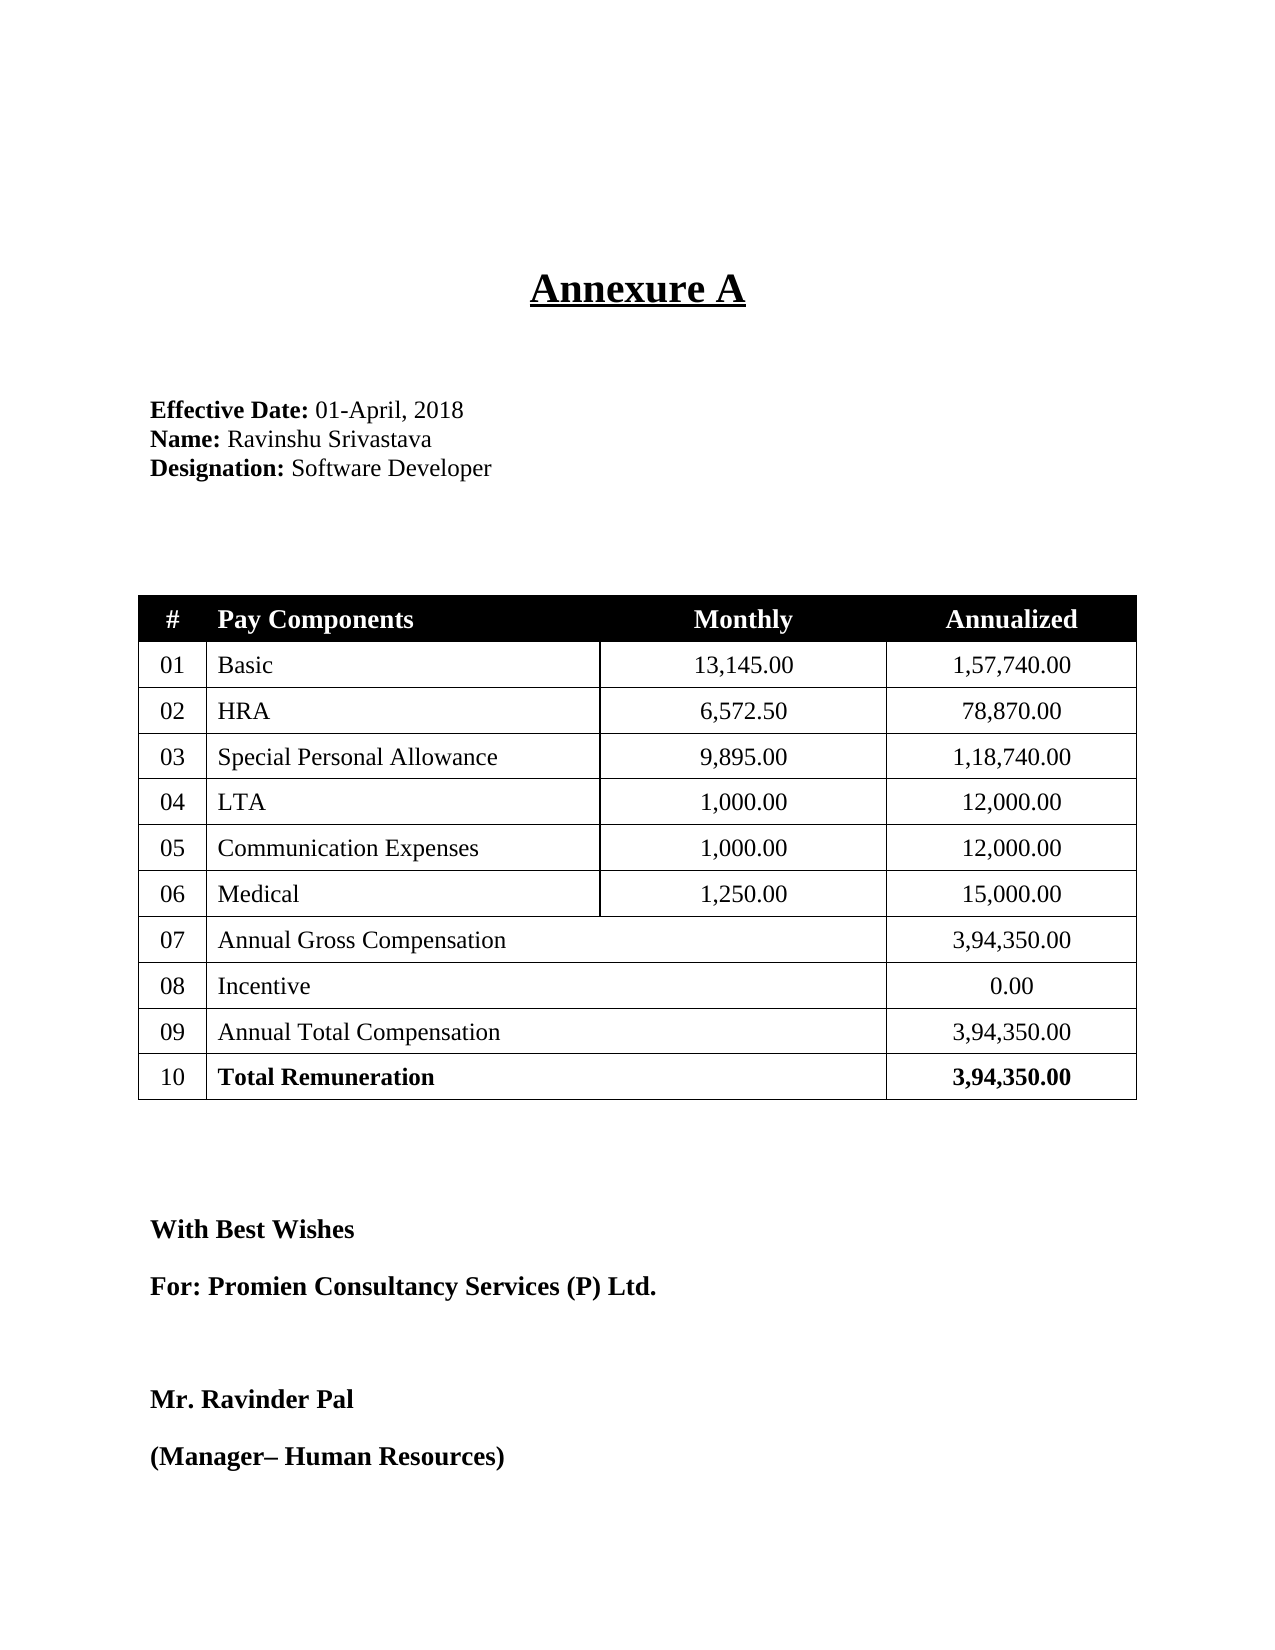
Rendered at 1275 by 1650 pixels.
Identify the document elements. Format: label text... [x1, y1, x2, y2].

table_cell 3,94,350.00 [887, 917, 1136, 962]
table_cell 1,250.00 [601, 871, 886, 916]
table_cell 1,18,740.00 [887, 734, 1136, 778]
table_cell 02 [139, 688, 206, 732]
table_cell Basic [207, 642, 599, 687]
table_header # [139, 596, 206, 641]
table_cell 3,94,350.00 [887, 1054, 1136, 1099]
table_cell 07 [139, 917, 206, 962]
table_cell 08 [139, 963, 206, 1007]
table_cell 12,000.00 [887, 825, 1136, 870]
table_cell Special Personal Allowance [207, 734, 599, 778]
table_cell 9,895.00 [601, 734, 886, 778]
table_cell 1,57,740.00 [887, 642, 1136, 687]
text (Manager– Human Resources) [150, 1439, 1125, 1471]
table_header Annualized [887, 596, 1136, 641]
table_cell Annual Total Compensation [207, 1009, 886, 1053]
text Designation: Software Developer [150, 453, 1125, 482]
table_cell 06 [139, 871, 206, 916]
text Name: Ravinshu Srivastava [150, 424, 1125, 453]
text Annexure A [150, 263, 1125, 311]
table_cell 78,870.00 [887, 688, 1136, 732]
table_cell Total Remuneration [207, 1054, 886, 1099]
table_cell Annual Gross Compensation [207, 917, 886, 962]
table_cell 15,000.00 [887, 871, 1136, 916]
table_cell 12,000.00 [887, 779, 1136, 824]
table_cell 1,000.00 [601, 779, 886, 824]
table_cell 3,94,350.00 [887, 1009, 1136, 1053]
text With Best Wishes [150, 1213, 1125, 1244]
table_header Pay Components [207, 596, 599, 641]
table_cell 0.00 [887, 963, 1136, 1007]
table_cell 1,000.00 [601, 825, 886, 870]
table_cell 03 [139, 734, 206, 778]
table_cell LTA [207, 779, 599, 824]
table_cell Incentive [207, 963, 886, 1007]
text Mr. Ravinder Pal [150, 1383, 1125, 1414]
table_cell 10 [139, 1054, 206, 1099]
table_cell 6,572.50 [601, 688, 886, 732]
table_cell 05 [139, 825, 206, 870]
table_cell HRA [207, 688, 599, 732]
table_cell 13,145.00 [601, 642, 886, 687]
table_cell Medical [207, 871, 599, 916]
table_header Monthly [601, 596, 886, 641]
text Effective Date: 01-April, 2018 [150, 396, 1125, 424]
table_cell Communication Expenses [207, 825, 599, 870]
table_cell 04 [139, 779, 206, 824]
text For: Promien Consultancy Services (P) Ltd. [150, 1270, 1125, 1301]
table_cell 01 [139, 642, 206, 687]
table_cell 09 [139, 1009, 206, 1053]
